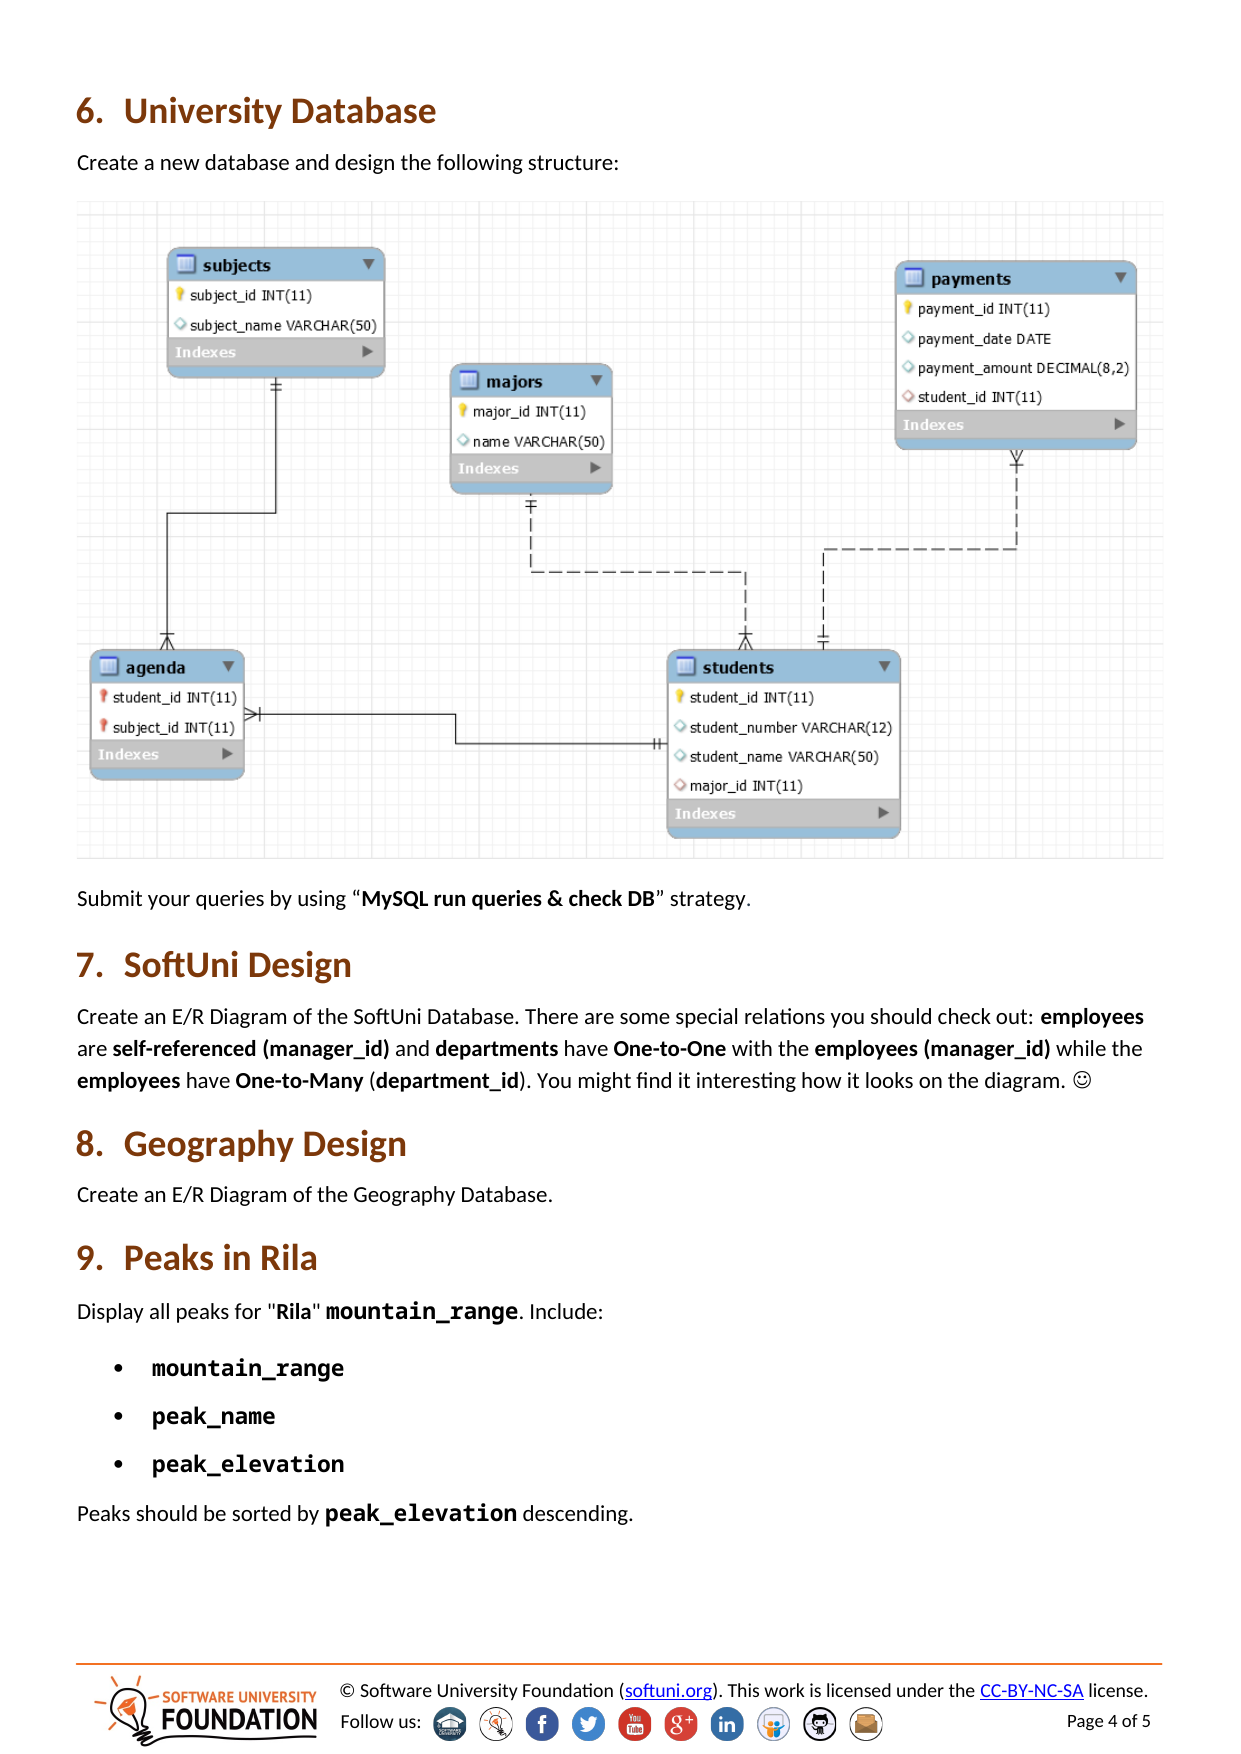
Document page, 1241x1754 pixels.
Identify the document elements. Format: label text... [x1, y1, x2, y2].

subtitle University Database [75, 87, 1163, 133]
list peak_name [114, 1400, 1163, 1431]
picture [93, 1674, 317, 1747]
text Create an E/R Diagram of the SoftUni Database. There are some special relations you should check out: employees are self-referenced (manager_id) and departments have One-to-One with the employees (manager_id) while the employees have One-to-Many (department_id). You might find it interesting how it looks on the diagram. [77, 1002, 1163, 1094]
picture [664, 1707, 698, 1741]
subtitle Geography Design [75, 1119, 1163, 1165]
picture [849, 1707, 883, 1741]
picture [803, 1707, 837, 1741]
picture [710, 1707, 744, 1741]
list peak_elevation [114, 1448, 1163, 1479]
picture [572, 1707, 605, 1741]
picture [618, 1707, 652, 1741]
text Create an E/R Diagram of the Geography Database. [77, 1181, 1163, 1209]
picture [525, 1707, 559, 1741]
subtitle Peaks in Rila [75, 1234, 1163, 1279]
subtitle SoftUni Design [75, 941, 1163, 987]
text Submit your queries by using “MySQL run queries & check DB” strategy. [77, 884, 1163, 912]
picture [433, 1707, 467, 1741]
list mountain_range [114, 1351, 1163, 1383]
picture [757, 1707, 790, 1741]
picture [76, 201, 1164, 859]
text Create a new database and design the following structure: [77, 148, 1163, 176]
picture [479, 1707, 513, 1741]
text Peaks should be sorted by peak_elevation descending. [77, 1497, 1163, 1528]
text Display all peaks for "Rila" mountain_range. Include: [77, 1295, 1163, 1326]
